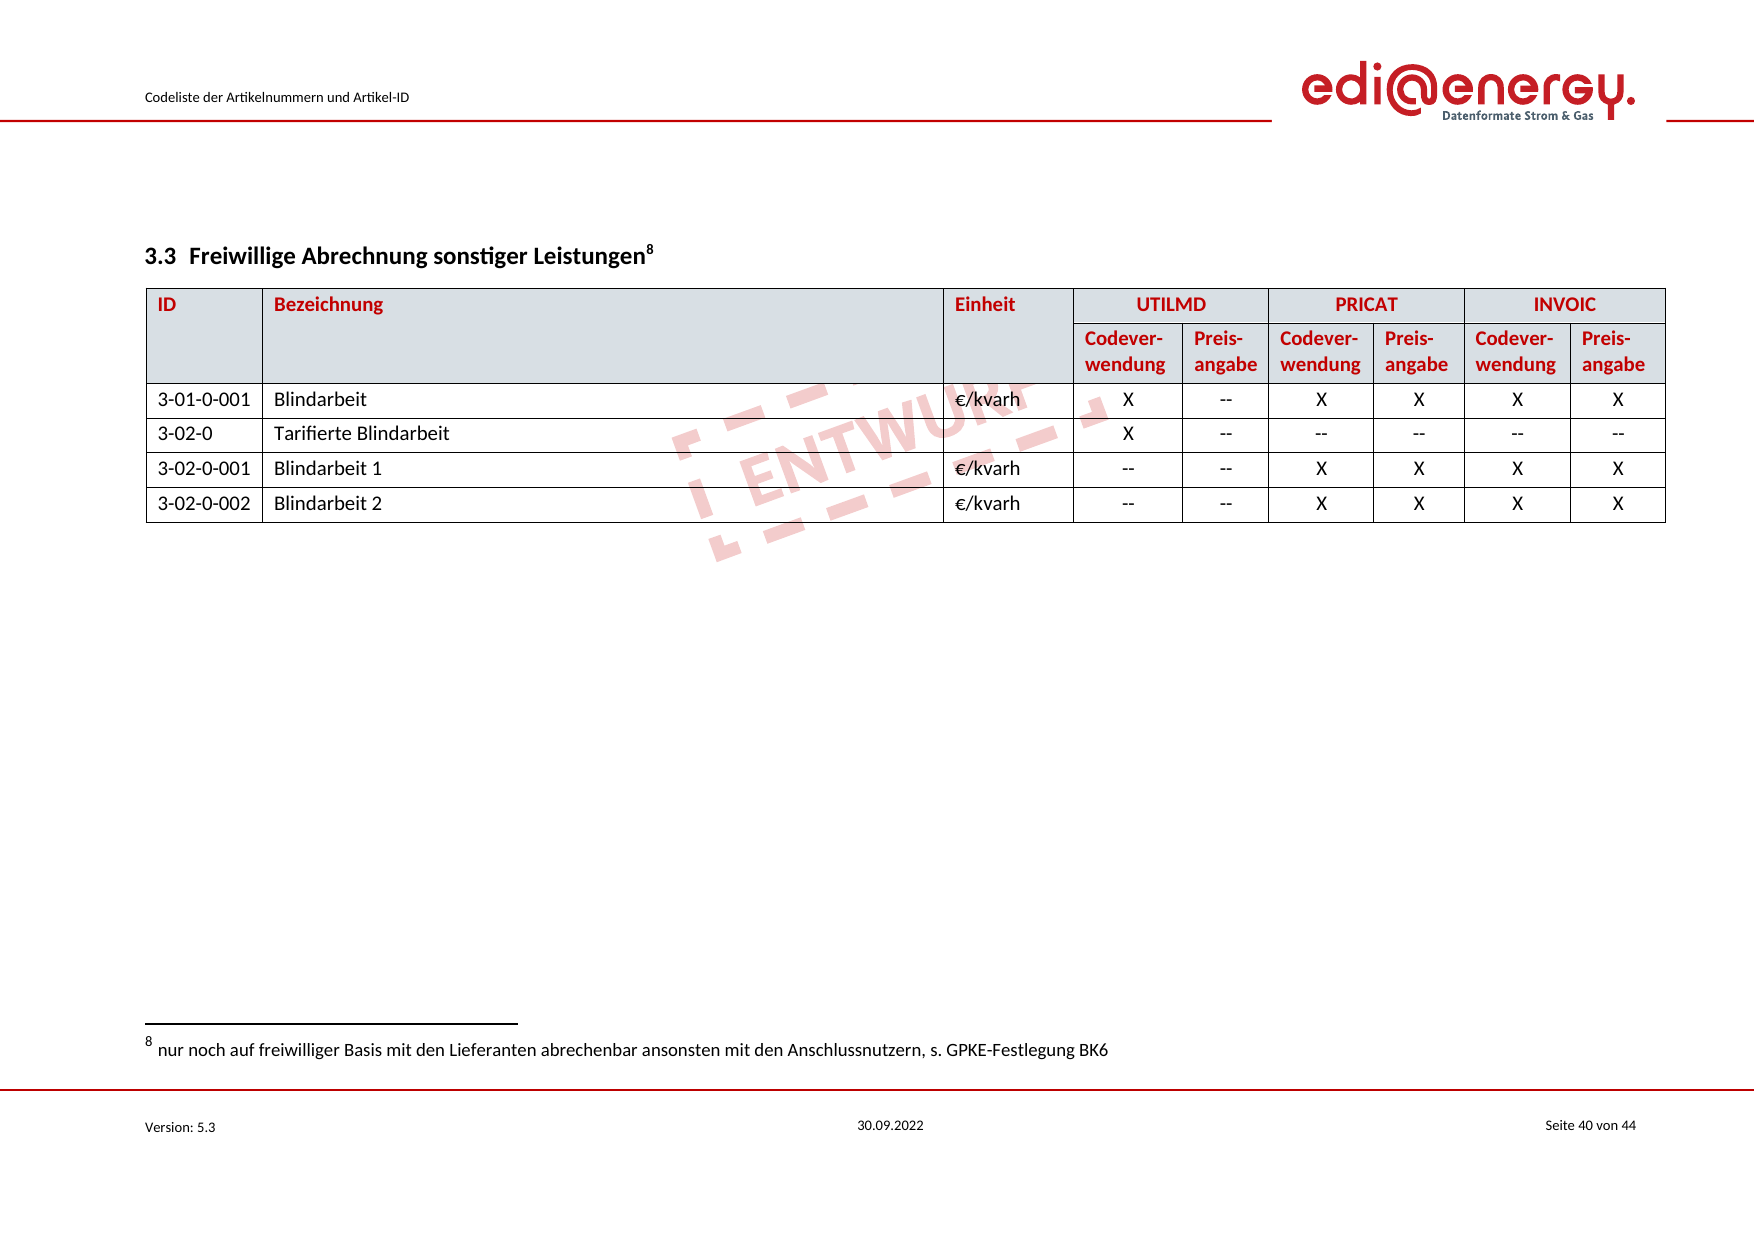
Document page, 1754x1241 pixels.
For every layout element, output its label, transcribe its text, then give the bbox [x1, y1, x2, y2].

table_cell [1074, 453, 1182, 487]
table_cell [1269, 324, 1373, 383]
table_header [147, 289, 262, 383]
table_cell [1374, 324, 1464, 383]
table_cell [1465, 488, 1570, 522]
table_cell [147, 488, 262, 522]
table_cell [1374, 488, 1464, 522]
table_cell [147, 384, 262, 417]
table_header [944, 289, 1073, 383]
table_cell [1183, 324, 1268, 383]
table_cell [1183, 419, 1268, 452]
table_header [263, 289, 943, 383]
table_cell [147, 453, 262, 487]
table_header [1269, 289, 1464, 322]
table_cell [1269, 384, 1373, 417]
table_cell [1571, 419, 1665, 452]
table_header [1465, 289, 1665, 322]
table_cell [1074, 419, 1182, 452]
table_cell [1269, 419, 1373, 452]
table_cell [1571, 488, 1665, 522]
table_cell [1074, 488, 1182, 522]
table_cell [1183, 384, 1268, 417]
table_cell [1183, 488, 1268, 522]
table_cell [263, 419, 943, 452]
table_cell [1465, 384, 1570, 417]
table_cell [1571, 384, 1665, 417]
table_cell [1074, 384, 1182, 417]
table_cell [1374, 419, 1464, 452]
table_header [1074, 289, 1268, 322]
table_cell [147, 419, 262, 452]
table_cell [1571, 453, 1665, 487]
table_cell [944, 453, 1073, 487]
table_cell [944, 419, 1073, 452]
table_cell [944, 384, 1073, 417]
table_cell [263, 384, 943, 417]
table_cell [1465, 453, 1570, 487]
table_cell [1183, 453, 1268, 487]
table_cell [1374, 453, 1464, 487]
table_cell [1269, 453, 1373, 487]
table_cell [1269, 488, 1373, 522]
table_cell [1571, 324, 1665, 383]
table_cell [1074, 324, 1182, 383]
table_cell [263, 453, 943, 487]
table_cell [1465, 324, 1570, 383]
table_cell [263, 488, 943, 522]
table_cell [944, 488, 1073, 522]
subtitle Freiwillige Abrechnung sonstiger Leistungen [144, 238, 1636, 271]
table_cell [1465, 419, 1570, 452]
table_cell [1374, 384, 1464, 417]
